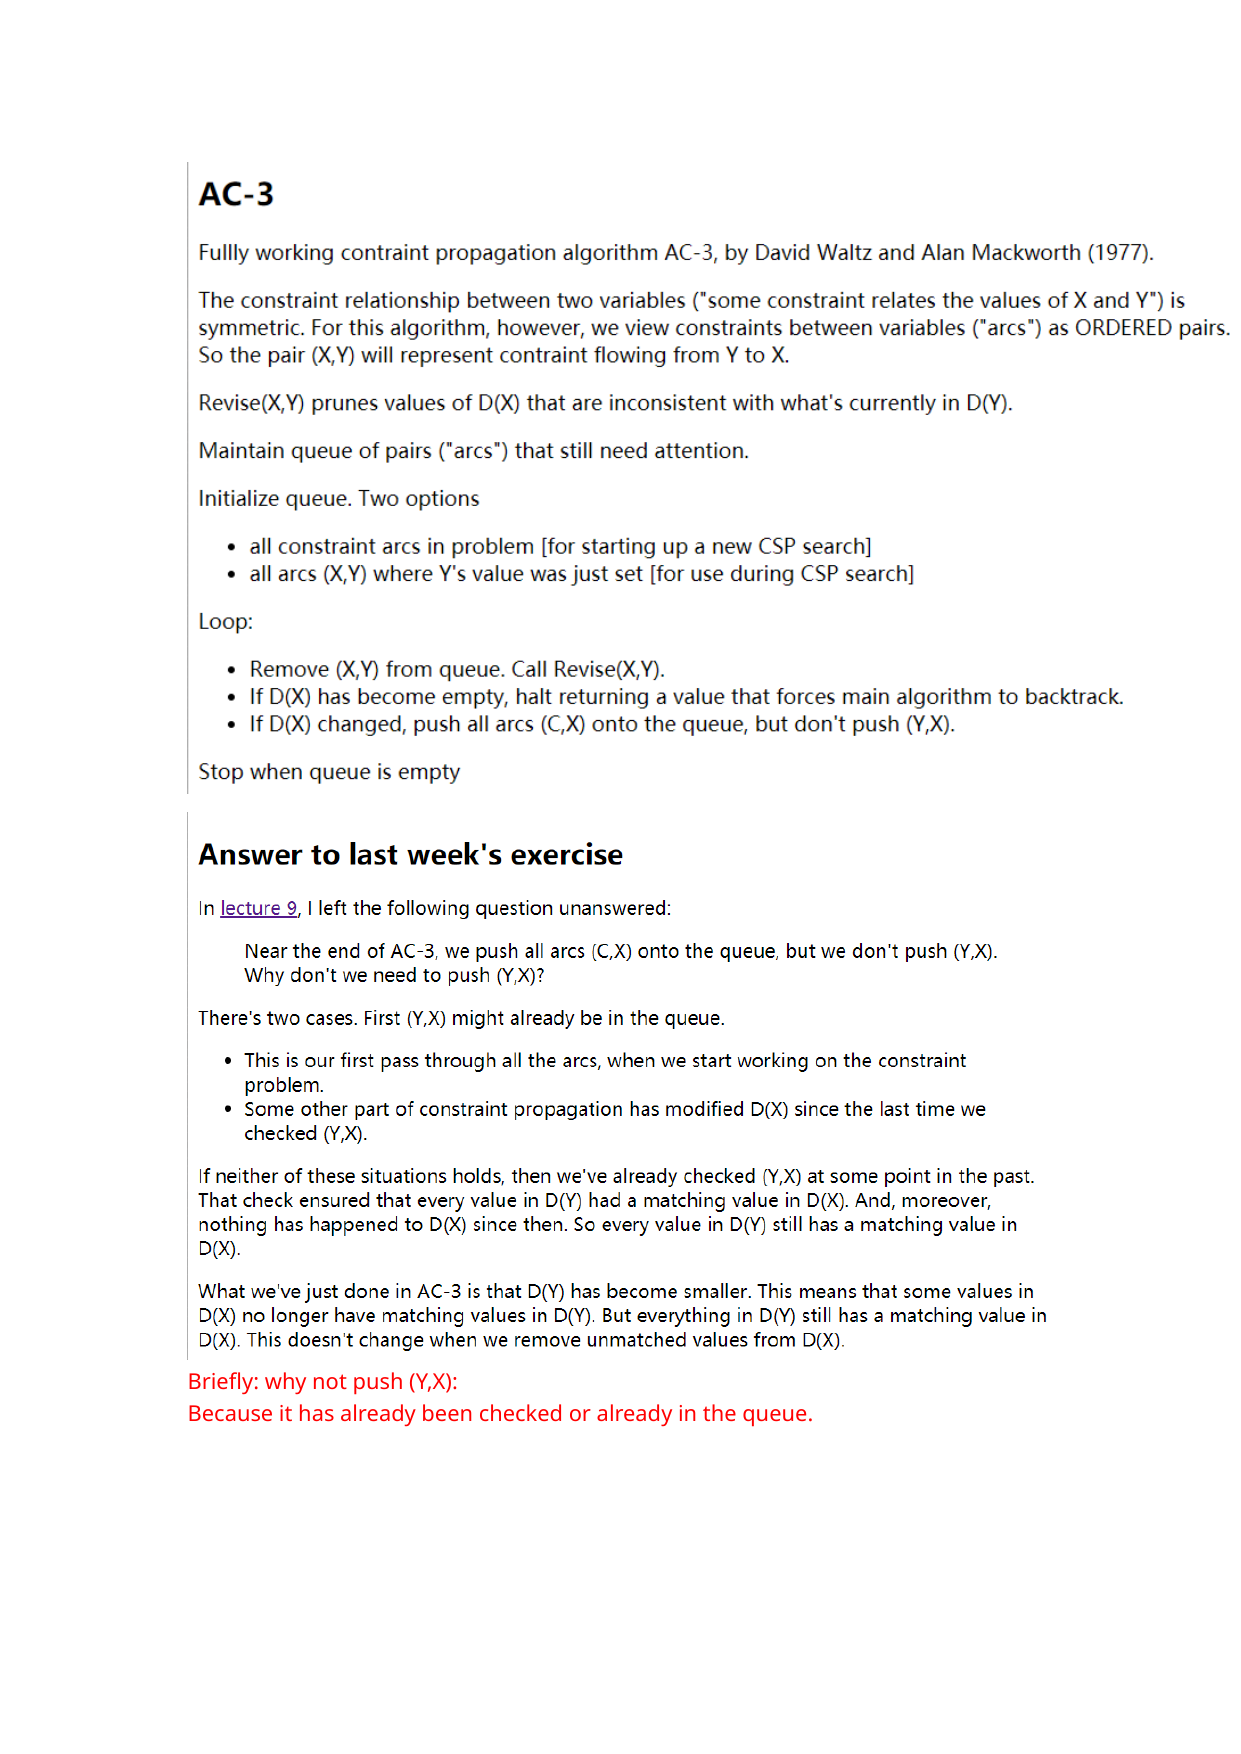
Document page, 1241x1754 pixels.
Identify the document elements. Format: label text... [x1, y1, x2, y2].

picture [187, 812, 1053, 1360]
text Briefly: why not push (Y,X): [187, 1364, 1053, 1397]
picture [187, 162, 1238, 794]
text Because it has already been checked or already in the queue. [187, 1397, 1053, 1429]
